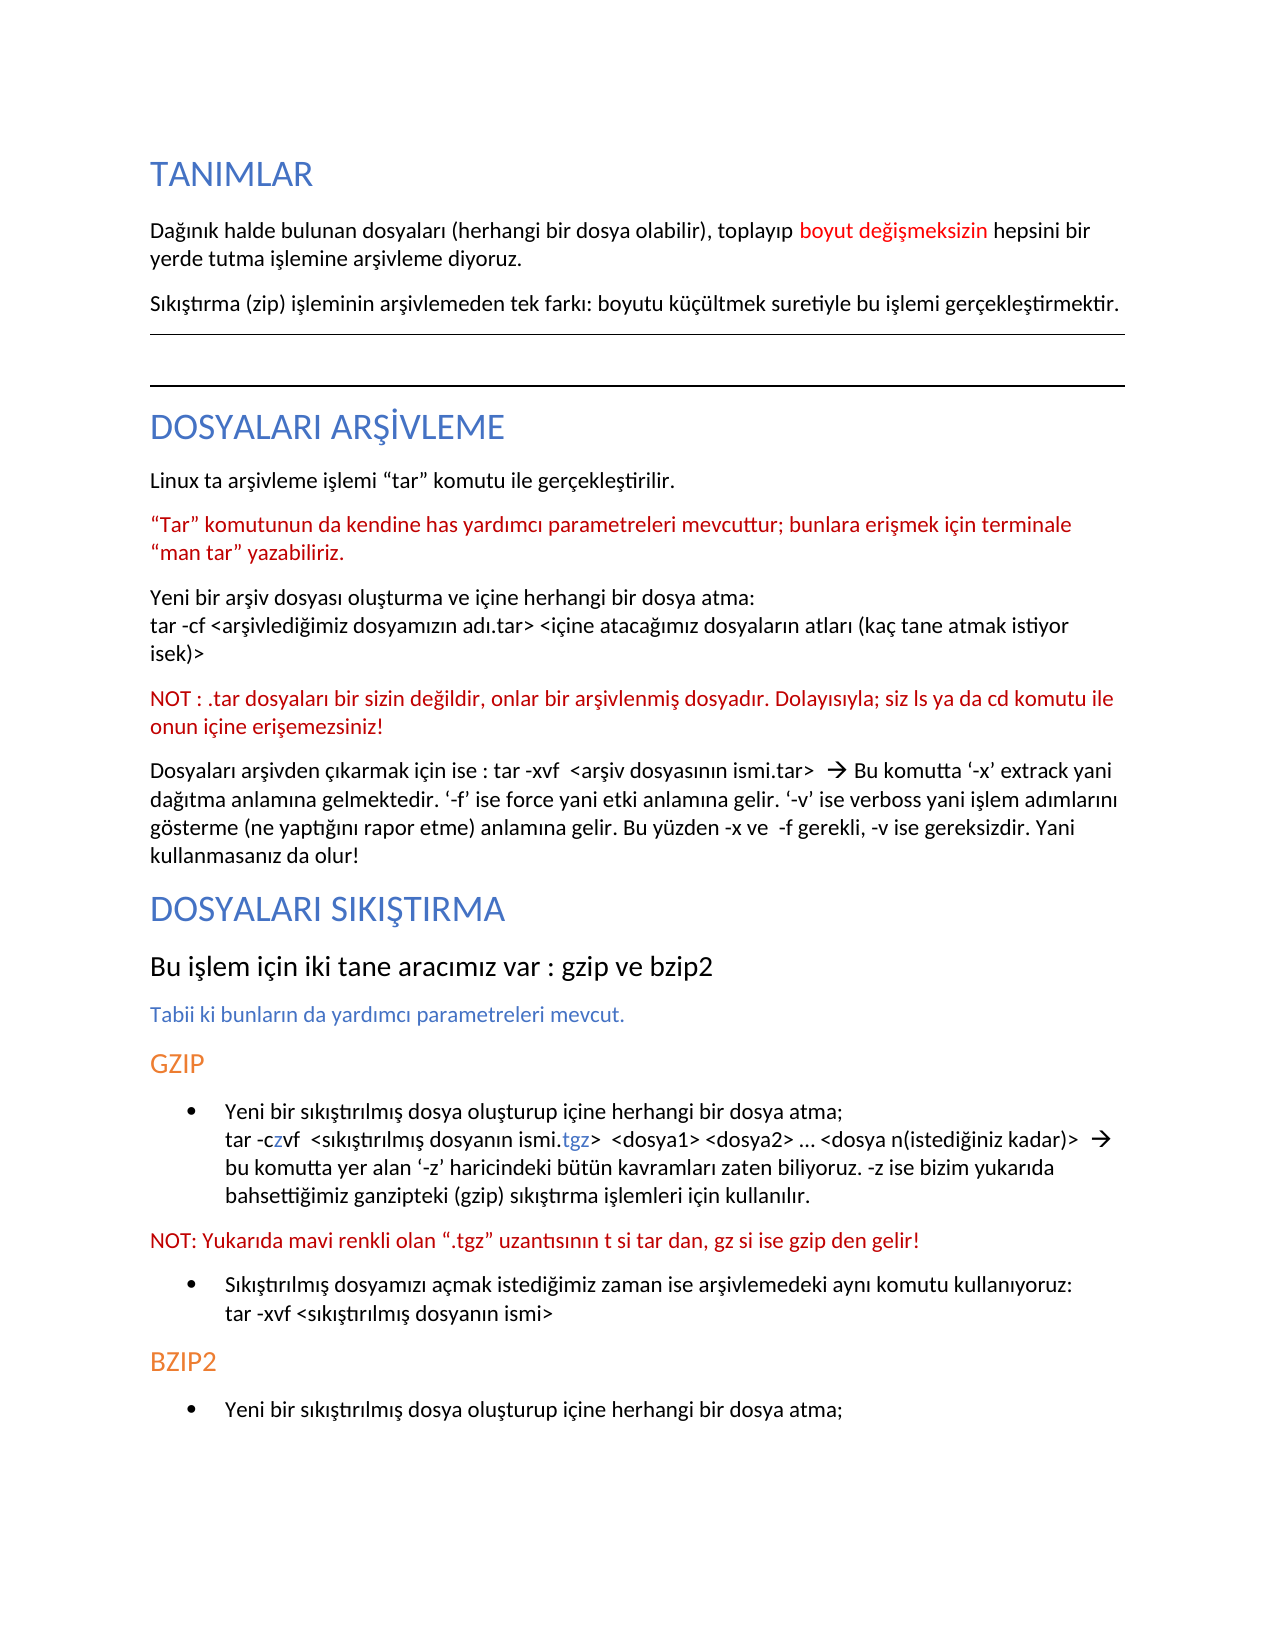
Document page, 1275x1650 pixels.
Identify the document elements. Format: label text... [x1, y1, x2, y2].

text NOT : .tar dosyaları bir sizin değildir, onlar bir arşivlenmiş dosyadır. Dolayısıyla; siz ls ya da cd komutu ile onun içine erişemezsiniz! [150, 684, 1125, 740]
text Dosyaları arşivden çıkarmak için ise : tar -xvf <arşiv dosyasının ismi.tar> Bu komutta ‘-x’ extrack yani dağıtma anlamına gelmektedir. ‘-f’ ise force yani etki anlamına gelir. ‘-v’ ise verboss yani işlem adımlarını gösterme (ne yaptığını rapor etme) anlamına gelir. Bu yüzden -x ve -f gerekli, -v ise gereksizdir. Yani kullanmasanız da olur! [150, 757, 1125, 869]
text Bu işlem için iki tane aracımız var : gzip ve bzip2 [150, 948, 1125, 983]
list Sıkıştırılmış dosyamızı açmak istediğimiz zaman ise arşivlemedeki aynı komutu kullanıyoruz: [187, 1271, 1125, 1299]
text Dağınık halde bulunan dosyaları (herhangi bir dosya olabilir), toplayıp boyut değişmeksizin hepsini bir yerde tutma işlemine arşivleme diyoruz. [150, 216, 1125, 272]
text Linux ta arşivleme işlemi “tar” komutu ile gerçekleştirilir. [150, 466, 1125, 494]
text GZIP [150, 1045, 1125, 1081]
text NOT: Yukarıda mavi renkli olan “.tgz” uzantısının t si tar dan, gz si ise gzip den gelir! [150, 1226, 1125, 1254]
text “Tar” komutunun da kendine has yardımcı parametreleri mevcuttur; bunlara erişmek için terminale “man tar” yazabiliriz. [150, 511, 1125, 567]
text DOSYALARI SIKIŞTIRMA [150, 885, 1125, 931]
text BZIP2 [150, 1343, 1125, 1379]
text Yeni bir arşiv dosyası oluşturma ve içine herhangi bir dosya atma: tar -cf <arşivlediğimiz dosyamızın adı.tar> <içine atacağımız dosyaların atları (kaç tane atmak istiyor isek)> [150, 583, 1125, 667]
list Yeni bir sıkıştırılmış dosya oluşturup içine herhangi bir dosya atma; [187, 1097, 1125, 1125]
text TANIMLAR [150, 150, 1125, 196]
text Tabii ki bunların da yardımcı parametreleri mevcut. [150, 1000, 1125, 1028]
text Sıkıştırma (zip) işleminin arşivlemeden tek farkı: boyutu küçültmek suretiyle bu işlemi gerçekleştirmektir. [150, 289, 1125, 317]
list Yeni bir sıkıştırılmış dosya oluşturup içine herhangi bir dosya atma; [187, 1396, 1125, 1424]
list tar -xvf <sıkıştırılmış dosyanın ismi> [225, 1299, 1125, 1327]
list tar -czvf <sıkıştırılmış dosyanın ismi.tgz> <dosya1> <dosya2> … <dosya n(istediğiniz kadar)> bu komutta yer alan ‘-z’ haricindeki bütün kavramları zaten biliyoruz. -z ise bizim yukarıda bahsettiğimiz ganzipteki (gzip) sıkıştırma işlemleri için kullanılır. [225, 1125, 1125, 1209]
text DOSYALARI ARŞİVLEME [150, 403, 1125, 449]
